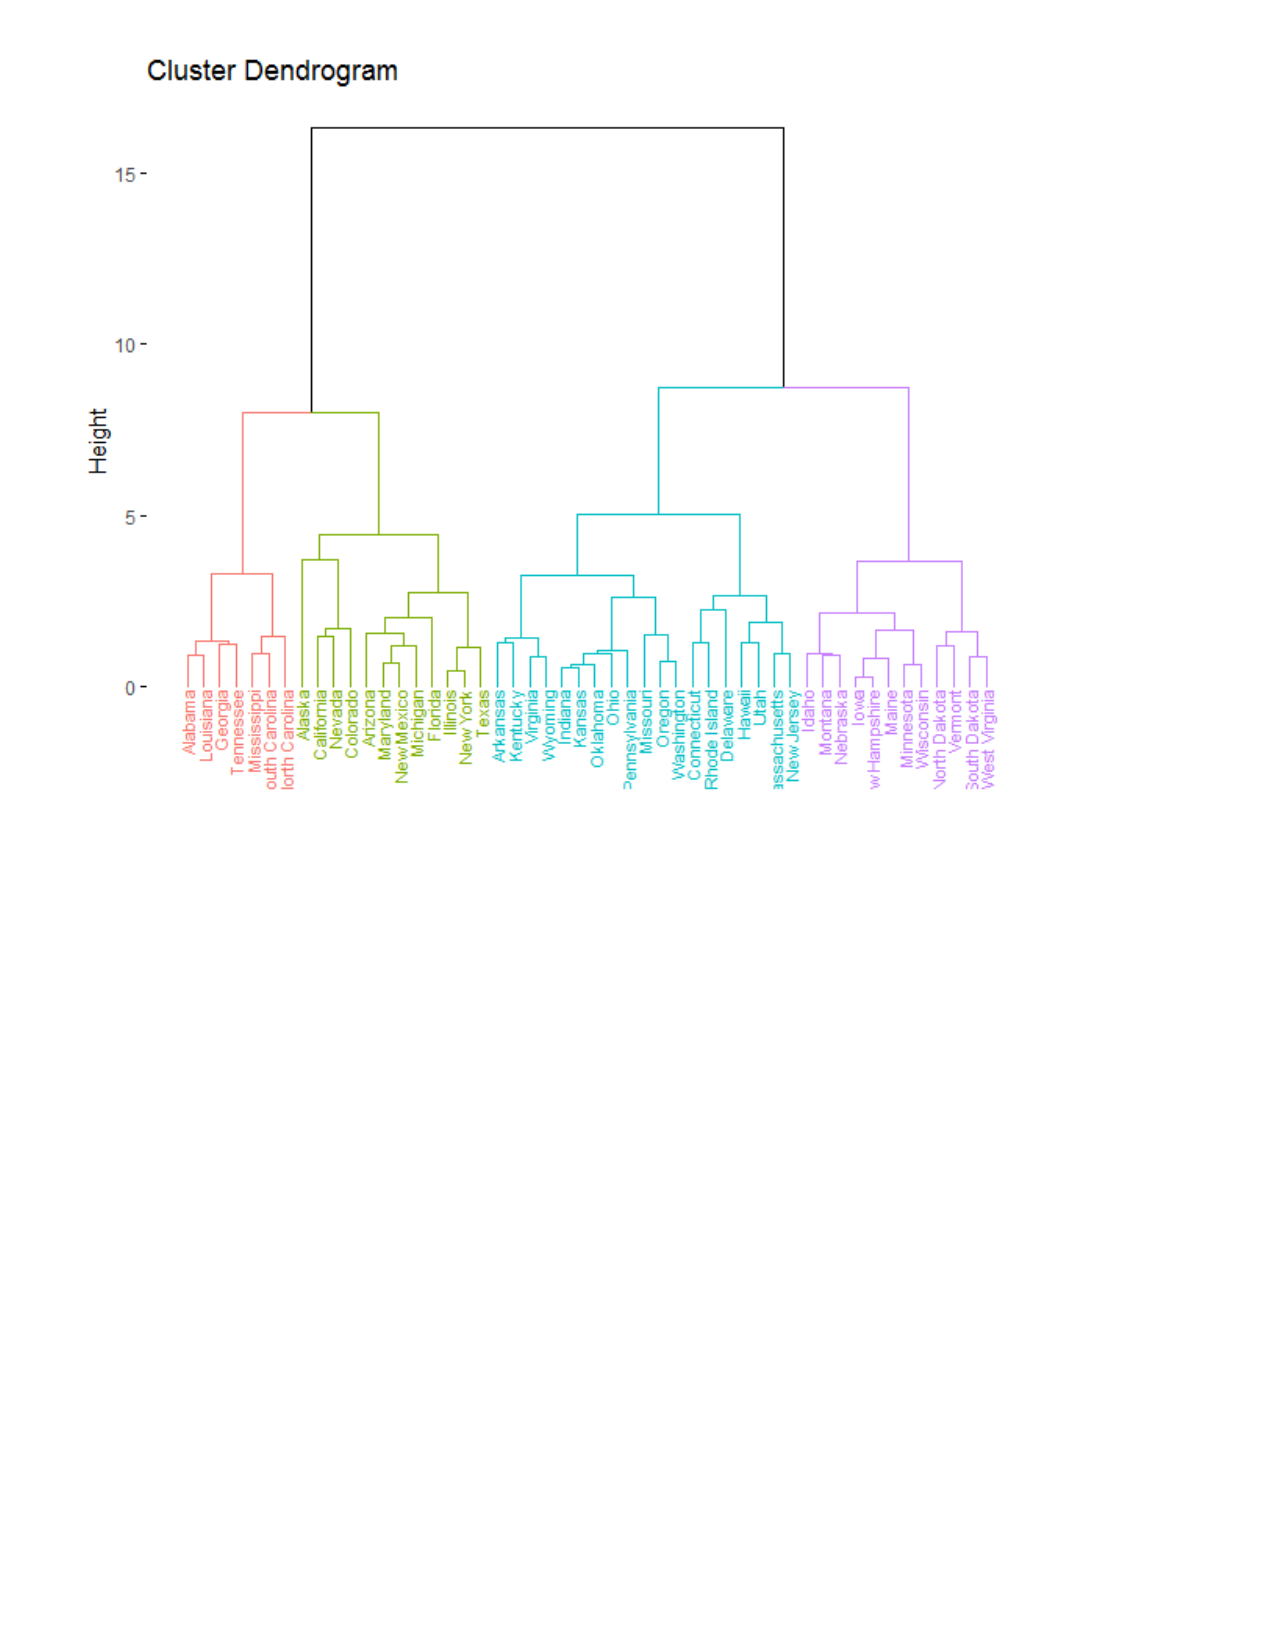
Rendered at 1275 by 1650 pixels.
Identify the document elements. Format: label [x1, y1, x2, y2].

picture [75, 46, 1038, 805]
